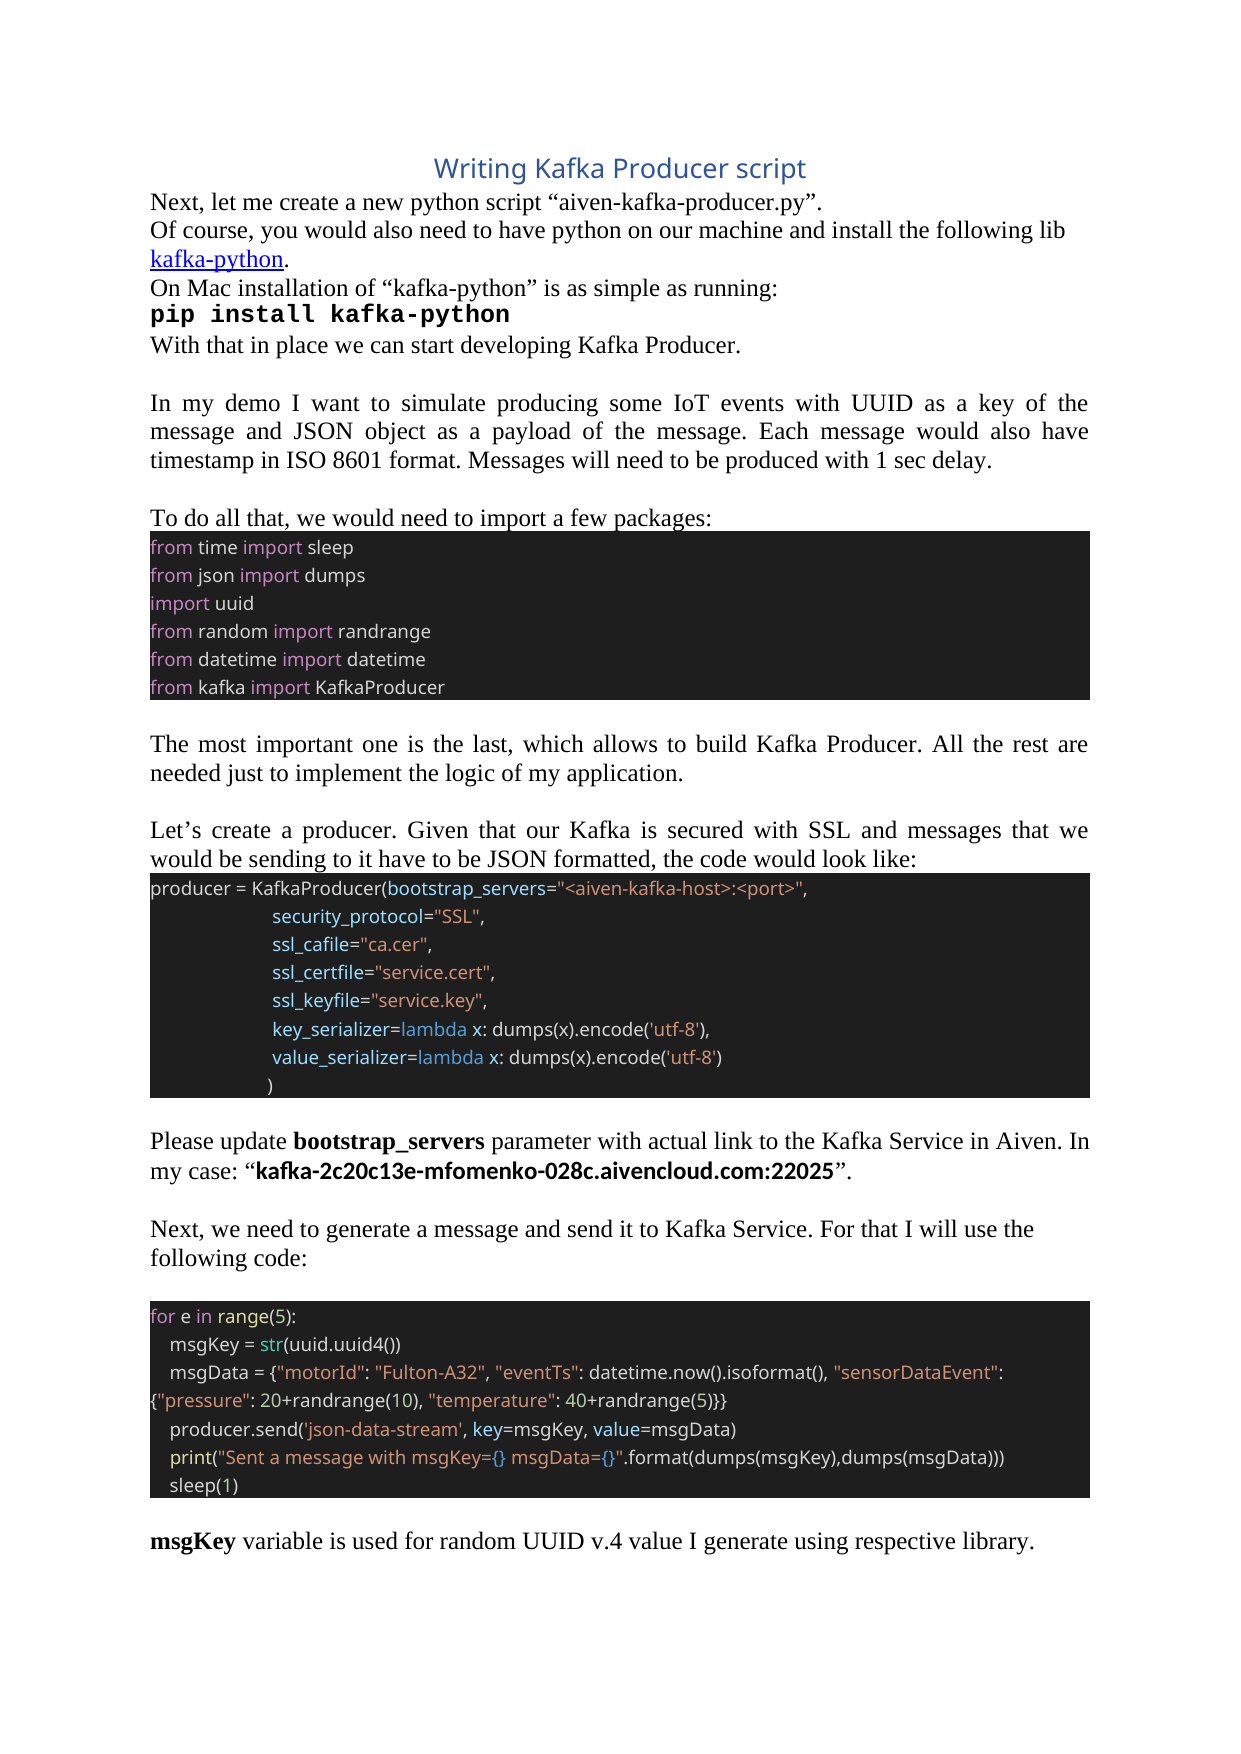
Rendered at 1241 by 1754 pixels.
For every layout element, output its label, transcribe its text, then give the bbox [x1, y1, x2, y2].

text from json import dumps [150, 559, 1090, 588]
text In my demo I want to simulate producing some IoT events with UUID as a key of the message and JSON object as a payload of the message. Each message would also have timestamp in ISO 8601 format. Messages will need to be produced with 1 sec delay. [150, 388, 1090, 474]
text ssl_certfile="service.cert", [150, 957, 1090, 985]
text security_protocol="SSL", [150, 901, 1090, 929]
text Let’s create a producer. Given that our Kafka is secured with SSL and messages that we would be sending to it have to be JSON formatted, the code would look like: [150, 815, 1090, 873]
text msgKey variable is used for random UUID v.4 value I generate using respective library. [150, 1526, 1090, 1555]
text from time import sleep [150, 531, 1090, 559]
text producer.send('json-data-stream', key=msgKey, value=msgData) [150, 1413, 1090, 1441]
text from random import randrange [150, 616, 1090, 644]
text With that in place we can start developing Kafka Producer. [150, 330, 1090, 359]
text msgData = {"motorId": "Fulton-A32", "eventTs": datetime.now().isoformat(), "sensorDataEvent": {"pressure": 20+randrange(10), "temperature": 40+randrange(5)}} [150, 1357, 1090, 1413]
text print("Sent a message with msgKey={} msgData={}".format(dumps(msgKey),dumps(msgData))) [150, 1441, 1090, 1469]
text for e in range(5): [150, 1301, 1090, 1329]
text Next, let me create a new python script “aiven-kafka-producer.py”. [150, 187, 1090, 216]
text key_serializer=lambda x: dumps(x).encode('utf-8'), [150, 1013, 1090, 1041]
text The most important one is the last, which allows to build Kafka Producer. All the rest are needed just to implement the logic of my application. [150, 729, 1090, 786]
text Next, we need to generate a message and send it to Kafka Service. For that I will use the following code: [150, 1214, 1090, 1301]
text To do all that, we would need to import a few packages: [150, 503, 1090, 531]
text kafka-python. [150, 244, 1090, 273]
text msgKey = str(uuid.uuid4()) [150, 1329, 1090, 1357]
subtitle Writing Kafka Producer script [150, 150, 1090, 187]
text pip install kafka-python [150, 302, 1090, 330]
text value_serializer=lambda x: dumps(x).encode('utf-8') [150, 1041, 1090, 1069]
text ) [150, 1069, 1090, 1098]
text ssl_cafile="ca.cer", [150, 929, 1090, 957]
text Of course, you would also need to have python on our machine and install the following lib [150, 216, 1090, 244]
text from kafka import KafkaProducer [150, 672, 1090, 700]
text Please update bootstrap_servers parameter with actual link to the Kafka Service in Aiven. In my case: “kafka-2c20c13e-mfomenko-028c.aivencloud.com:22025”. [150, 1126, 1090, 1186]
text producer = KafkaProducer(bootstrap_servers="<aiven-kafka-host>:<port>", [150, 873, 1090, 901]
text On Mac installation of “kafka-python” is as simple as running: [150, 273, 1090, 302]
text import uuid [150, 588, 1090, 616]
text ssl_keyfile="service.key", [150, 985, 1090, 1013]
text sleep(1) [150, 1469, 1090, 1498]
text from datetime import datetime [150, 644, 1090, 672]
